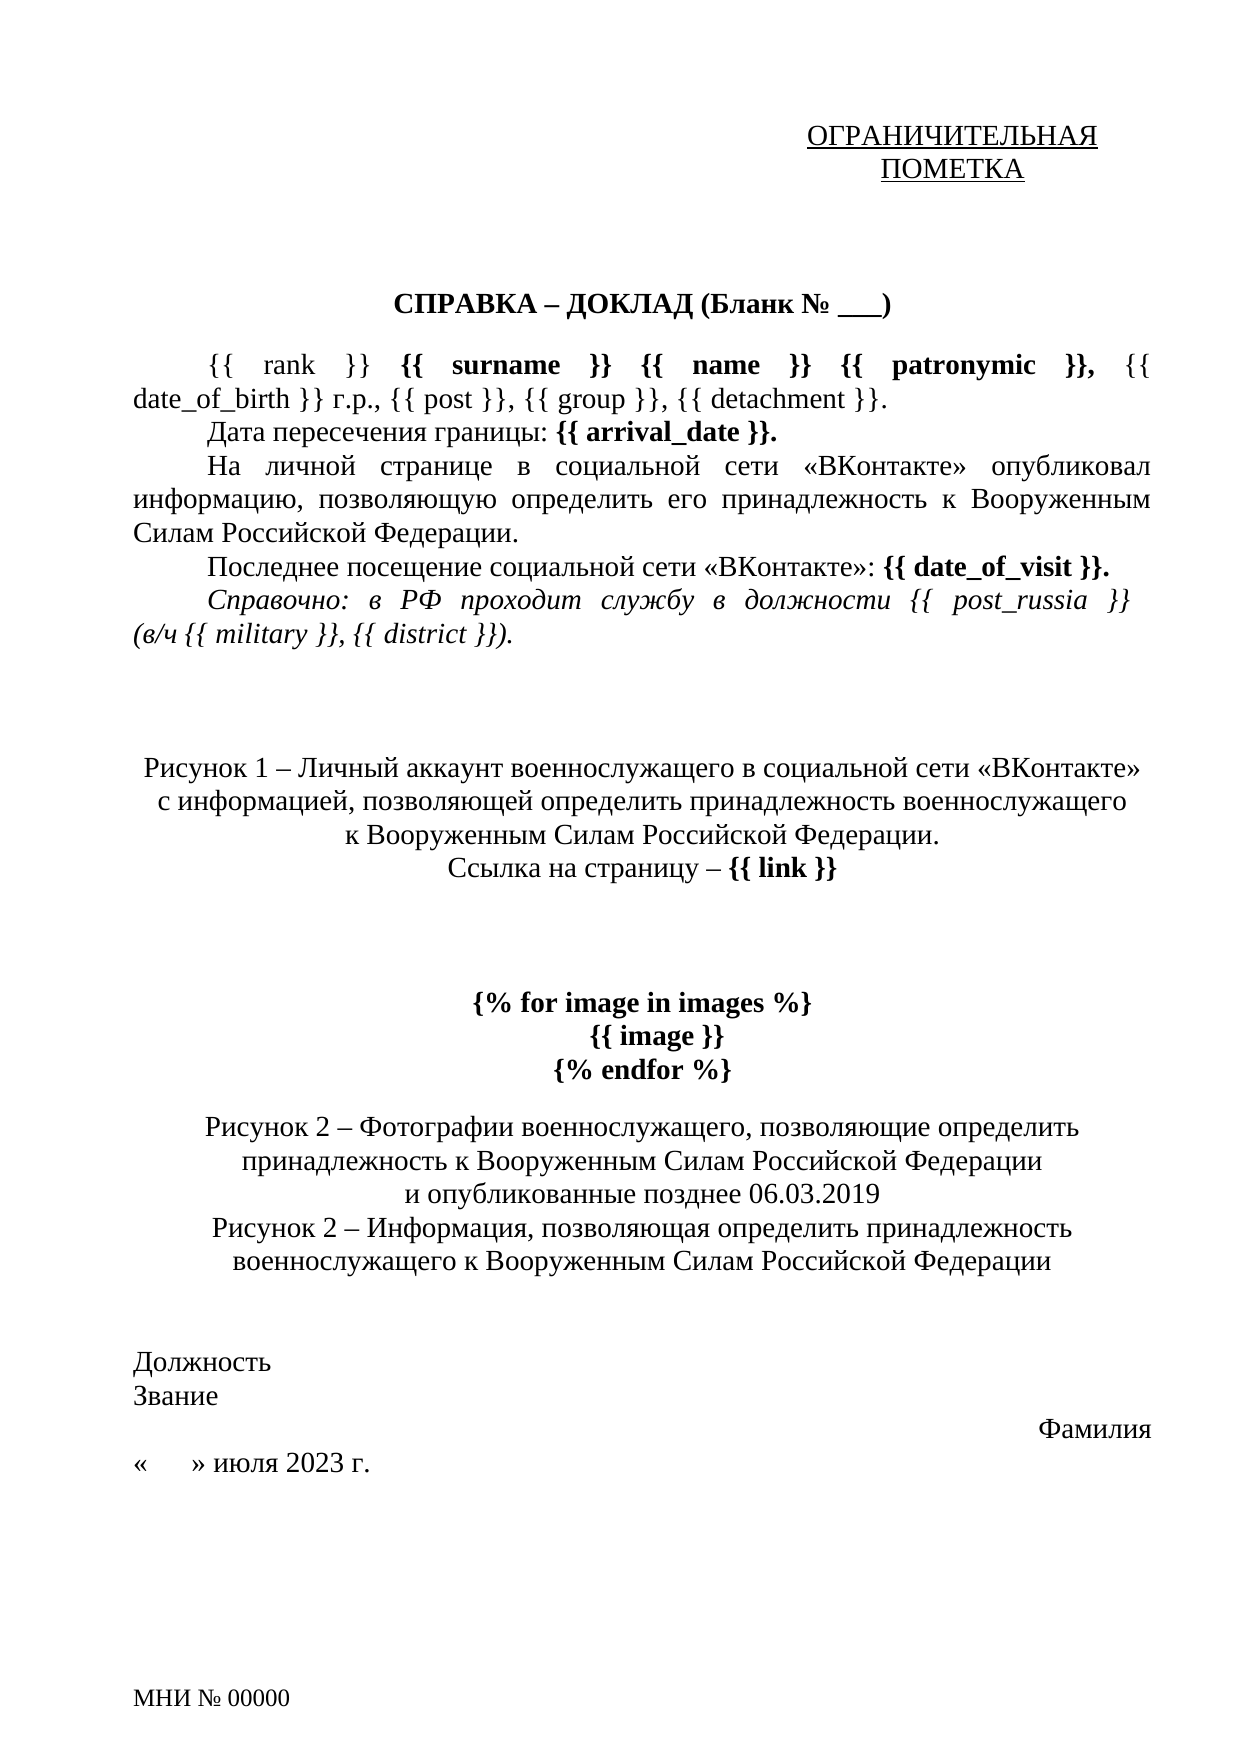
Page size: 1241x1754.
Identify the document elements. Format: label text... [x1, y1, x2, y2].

text ОГРАНИЧИТЕЛЬНАЯ ПОМЕТКА [753, 118, 1152, 185]
text На личной странице в социальной сети «ВКонтакте» опубликовал информацию, позволяющую определить его принадлежность к Вооруженным Силам Российской Федерации. [133, 448, 1152, 549]
text Дата пересечения границы: {{ arrival_date }}. [133, 414, 1152, 448]
text Фамилия [133, 1411, 1152, 1445]
text Рисунок 1 – Личный аккаунт военнослужащего в социальной сети «ВКонтакте» с информацией, позволяющей определить принадлежность военнослужащего к Вооруженным Силам Российской Федерации. [133, 750, 1152, 851]
text {% endfor %} [133, 1052, 1152, 1085]
text {{ rank }} {{ surname }} {{ name }} {{ patronymic }}, {{ date_of_birth }} г.р., {{ post }}, {{ group }}, {{ detachment }}. [133, 347, 1152, 414]
text {{ image }} [133, 1018, 1152, 1052]
text Рисунок 2 – Информация, позволяющая определить принадлежность военнослужащего к Вооруженным Силам Российской Федерации [133, 1210, 1152, 1277]
text Рисунок 2 – Фотографии военнослужащего, позволяющие определить принадлежность к Вооруженным Силам Российской Федерации и опубликованные позднее 06.03.2019 [133, 1109, 1152, 1210]
text Ссылка на страницу – {{ link }} [133, 851, 1152, 884]
text СПРАВКА – ДОКЛАД (Бланк № ___) [133, 286, 1152, 319]
text {% for image in images %} [133, 985, 1152, 1018]
text « » июля 2023 г. [133, 1445, 1152, 1478]
text Последнее посещение социальной сети «ВКонтакте»: {{ date_of_visit }}. [133, 549, 1152, 582]
text Должность [133, 1344, 1152, 1378]
text Справочно: в РФ проходит службу в должности {{ post_russia }} (в/ч {{ military }}, {{ district }}). [133, 582, 1152, 649]
text Звание [133, 1378, 1152, 1411]
